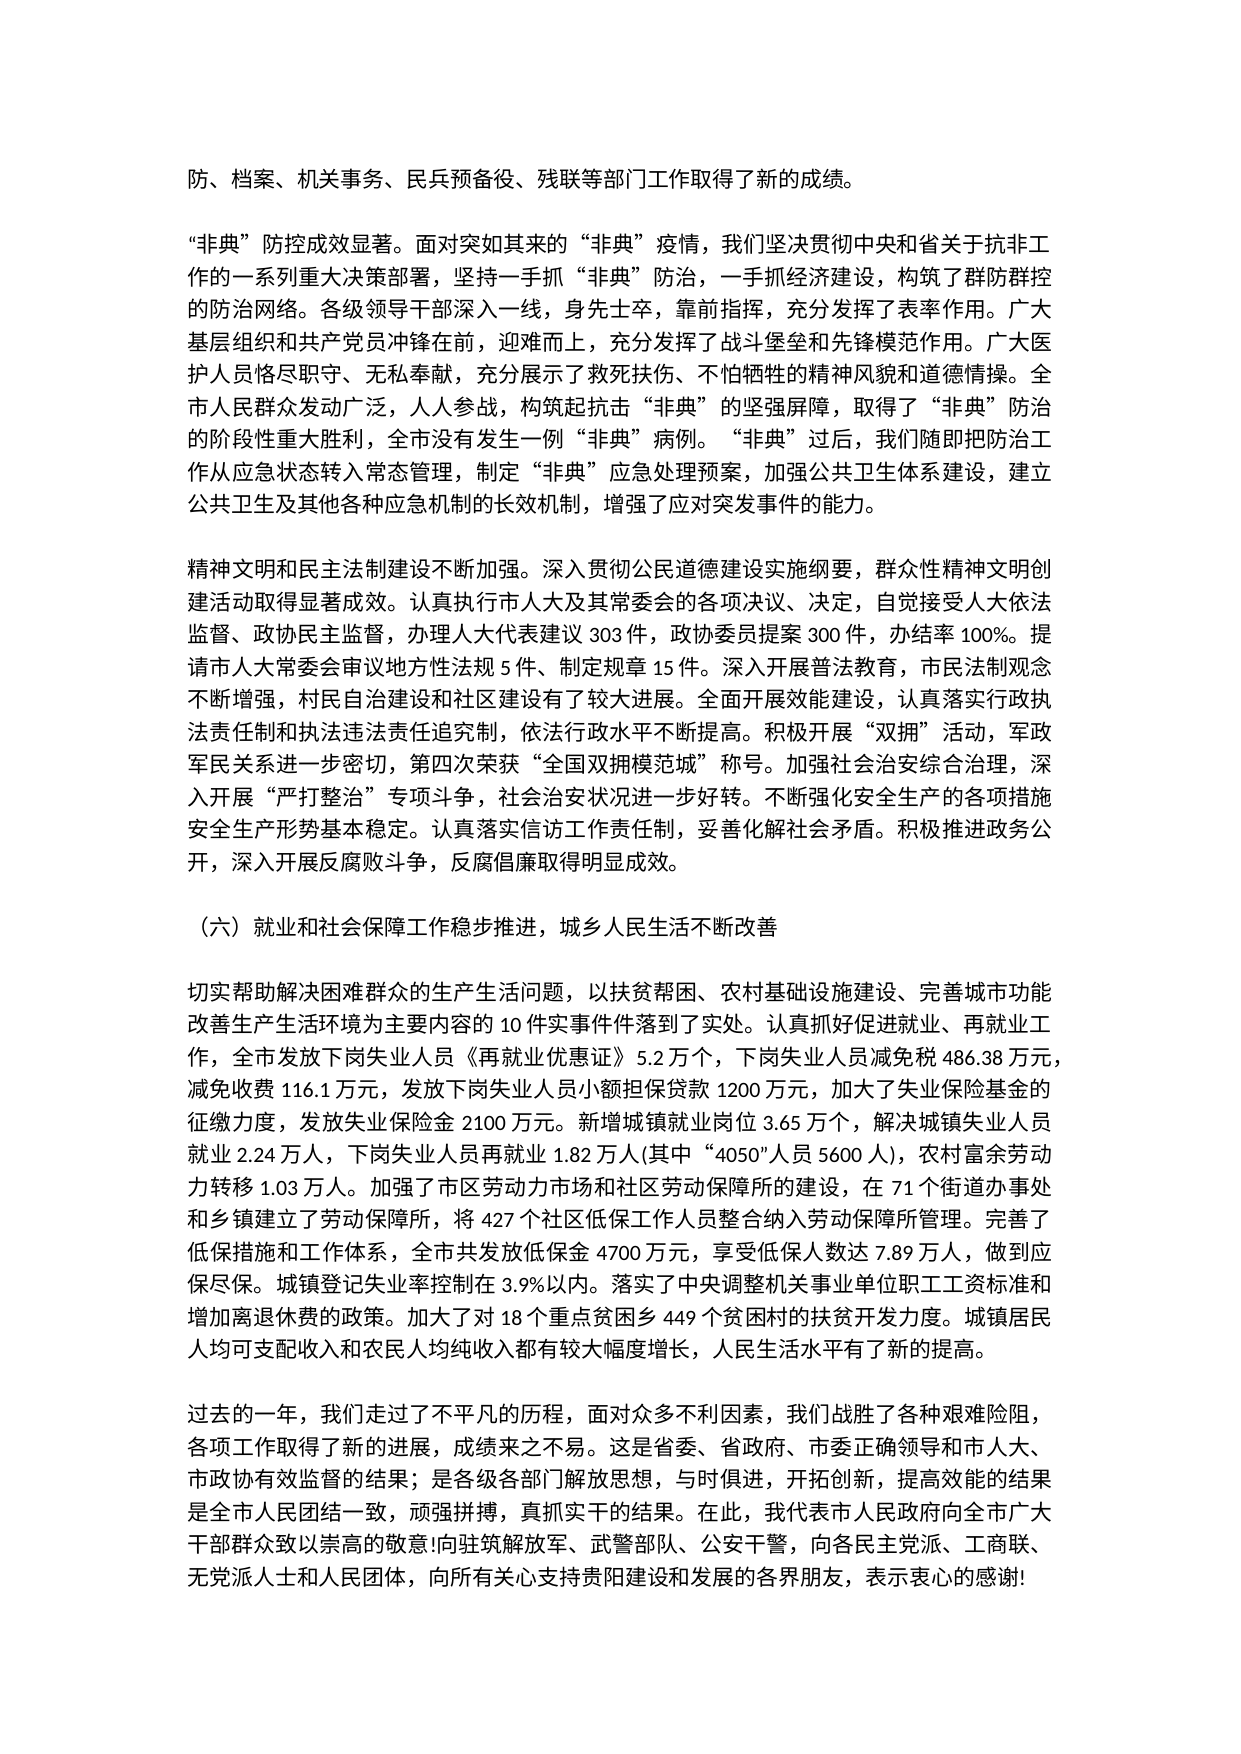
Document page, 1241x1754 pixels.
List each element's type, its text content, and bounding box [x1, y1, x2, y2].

text 精神文明和民主法制建设不断加强。深入贯彻公民道德建设实施纲要，群众性精神文明创建活动取得显著成效。认真执行市人大及其常委会的各项决议、决定，自觉接受人大依法监督、政协民主监督，办理人大代表建议303件，政协委员提案300件，办结率100%。提请市人大常委会审议地方性法规5件、制定规章15件。深入开展普法教育，市民法制观念不断增强，村民自治建设和社区建设有了较大进展。全面开展效能建设，认真落实行政执法责任制和执法违法责任追究制，依法行政水平不断提高。积极开展“双拥”活动，军政、军民关系进一步密切，第四次荣获“全国双拥模范城”称号。加强社会治安综合治理，深入开展“严打整治”专项斗争，社会治安状况进一步好转。不断强化安全生产的各项措施，安全生产形势基本稳定。认真落实信访工作责任制，妥善化解社会矛盾。积极推进政务公开，深入开展反腐败斗争，反腐倡廉取得明显成效。 [187, 552, 1053, 877]
text 过去的一年，我们走过了不平凡的历程，面对众多不利因素，我们战胜了各种艰难险阻，各项工作取得了新的进展，成绩来之不易。这是省委、省政府、市委正确领导和市人大、市政协有效监督的结果；是各级各部门解放思想，与时俱进，开拓创新，提高效能的结果；是全市人民团结一致，顽强拼搏，真抓实干的结果。在此，我代表市人民政府向全市广大干部群众致以崇高的敬意!向驻筑解放军、武警部队、公安干警，向各民主党派、工商联、无党派人士和人民团体，向所有关心支持贵阳建设和发展的各界朋友，表示衷心的感谢! [187, 1397, 1053, 1592]
text （六）就业和社会保障工作稳步推进，城乡人民生活不断改善 [187, 909, 1053, 942]
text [187, 162, 1053, 194]
text 切实帮助解决困难群众的生产生活问题，以扶贫帮困、农村基础设施建设、完善城市功能、改善生产生活环境为主要内容的10件实事件件落到了实处。认真抓好促进就业、再就业工作，全市发放下岗失业人员《再就业优惠证》5.2万个，下岗失业人员减免税486.38万元，减免收费116.1万元，发放下岗失业人员小额担保贷款1200万元，加大了失业保险基金的征缴力度，发放失业保险金2100万元。新增城镇就业岗位3.65万个，解决城镇失业人员就业2.24万人，下岗失业人员再就业1.82万人(其中“4050”人员5600人)，农村富余劳动力转移1.03万人。加强了市区劳动力市场和社区劳动保障所的建设，在71个街道办事处和乡镇建立了劳动保障所，将427个社区低保工作人员整合纳入劳动保障所管理。完善了低保措施和工作体系，全市共发放低保金4700万元，享受低保人数达7.89万人，做到应保尽保。城镇登记失业率控制在3.9%以内。落实了中央调整机关事业单位职工工资标准和增加离退休费的政策。加大了对18个重点贫困乡449个贫困村的扶贫开发力度。城镇居民人均可支配收入和农民人均纯收入都有较大幅度增长，人民生活水平有了新的提高。 [187, 974, 1053, 1364]
text “非典”防控成效显著。面对突如其来的“非典”疫情，我们坚决贯彻中央和省关于抗非工作的一系列重大决策部署，坚持一手抓“非典”防治，一手抓经济建设，构筑了群防群控的防治网络。各级领导干部深入一线，身先士卒，靠前指挥，充分发挥了表率作用。广大基层组织和共产党员冲锋在前，迎难而上，充分发挥了战斗堡垒和先锋模范作用。广大医护人员恪尽职守、无私奉献，充分展示了救死扶伤、不怕牺牲的精神风貌和道德情操。全市人民群众发动广泛，人人参战，构筑起抗击“非典”的坚强屏障，取得了“非典”防治的阶段性重大胜利，全市没有发生一例“非典”病例。“非典”过后，我们随即把防治工作从应急状态转入常态管理，制定“非典”应急处理预案，加强公共卫生体系建设，建立公共卫生及其他各种应急机制的长效机制，增强了应对突发事件的能力。 [187, 227, 1053, 519]
